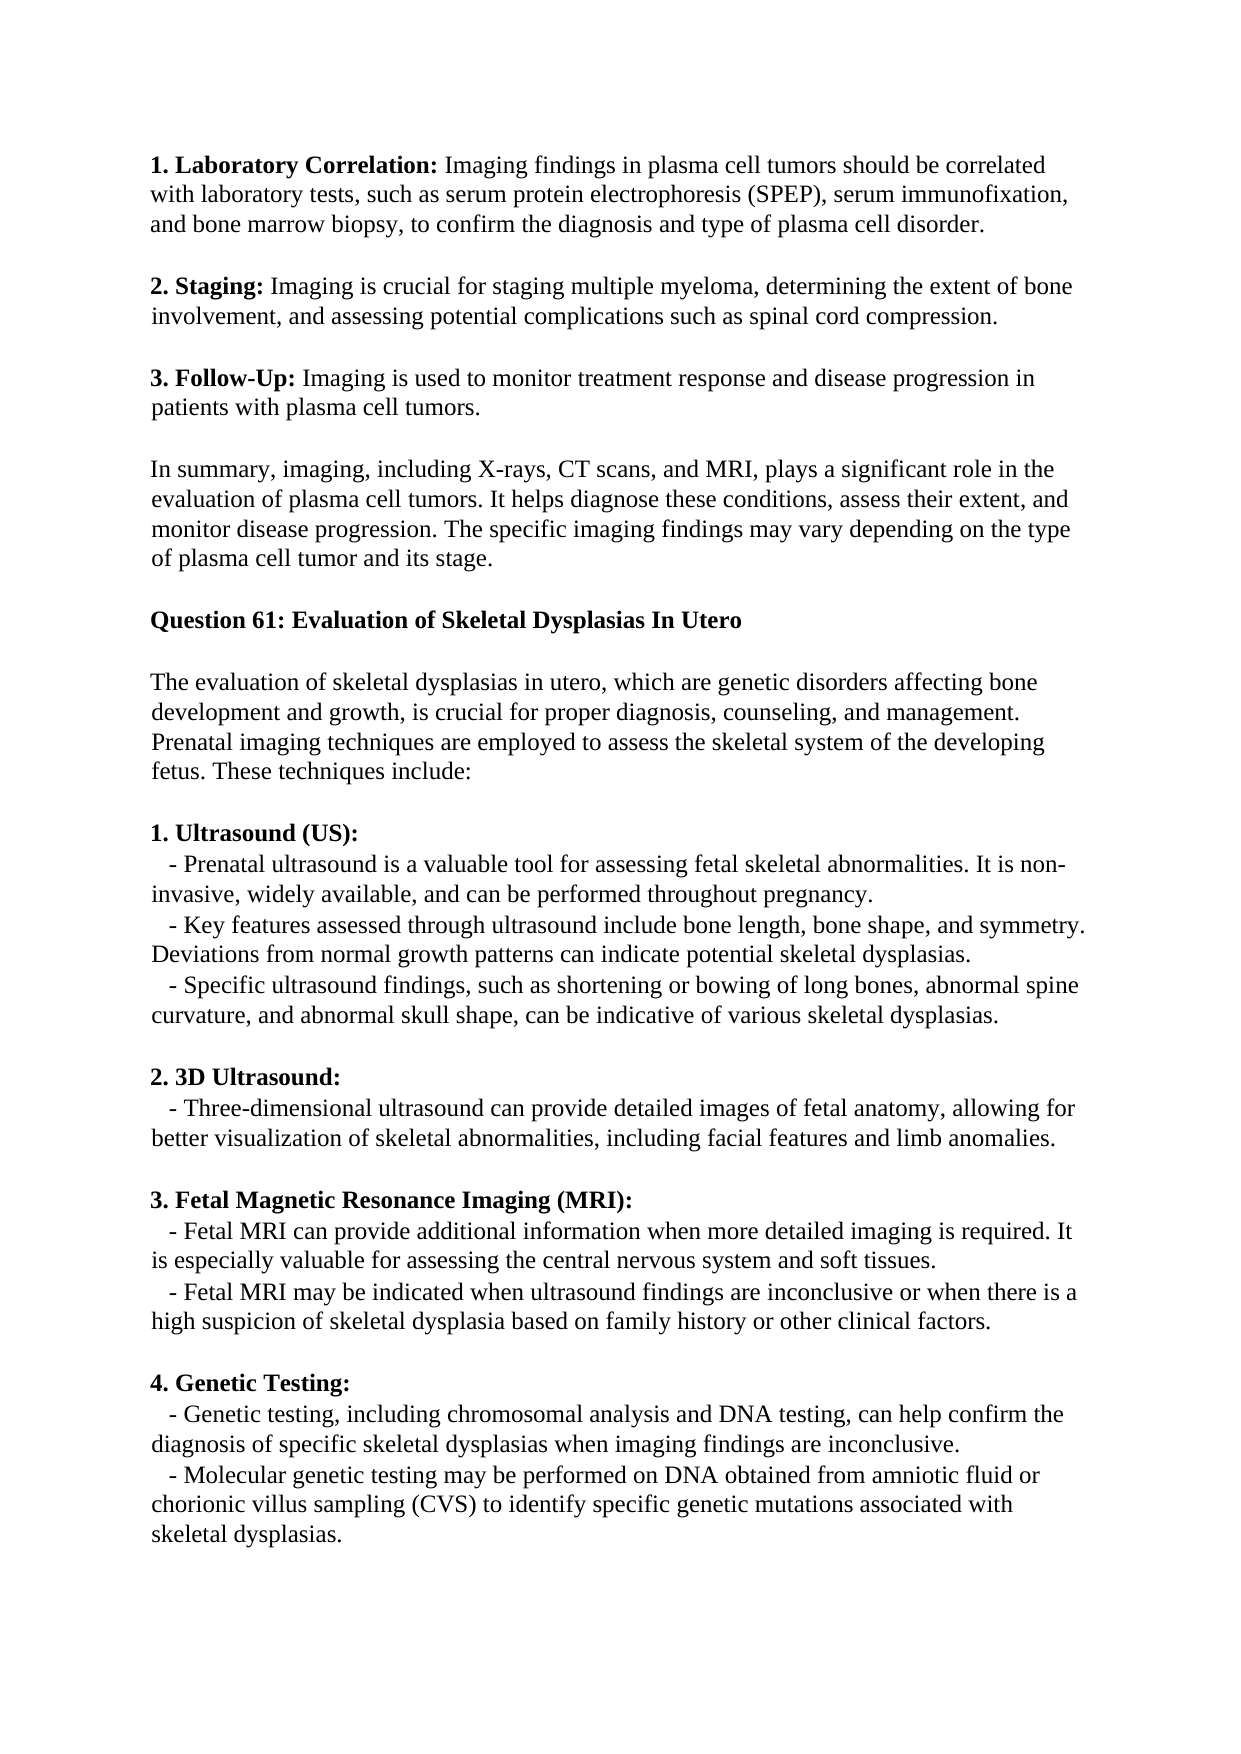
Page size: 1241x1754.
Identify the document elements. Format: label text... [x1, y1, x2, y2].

text 3. Follow-Up: Imaging is used to monitor treatment response and disease progression in patients with plasma cell tumors. [150, 363, 1090, 421]
text - Prenatal ultrasound is a valuable tool for assessing fetal skeletal abnormalities. It is non-invasive, widely available, and can be performed throughout pregnancy. [150, 849, 1090, 908]
text - Three-dimensional ultrasound can provide detailed images of fetal anatomy, allowing for better visualization of skeletal abnormalities, including facial features and limb anomalies. [150, 1093, 1090, 1152]
text 1. Laboratory Correlation: Imaging findings in plasma cell tumors should be correlated with laboratory tests, such as serum protein electrophoresis (SPEP), serum immunofixation, and bone marrow biopsy, to confirm the diagnosis and type of plasma cell disorder. [150, 150, 1090, 238]
text The evaluation of skeletal dysplasias in utero, which are genetic disorders affecting bone development and growth, is crucial for proper diagnosis, counseling, and management. Prenatal imaging techniques are employed to assess the skeletal system of the developing fetus. These techniques include: [150, 667, 1090, 785]
text - Molecular genetic testing may be performed on DNA obtained from amniotic fluid or chorionic villus sampling (CVS) to identify specific genetic mutations associated with skeletal dysplasias. [150, 1460, 1090, 1548]
text Question 61: Evaluation of Skeletal Dysplasias In Utero [150, 605, 1090, 634]
text - Fetal MRI may be indicated when ultrasound findings are inconclusive or when there is a high suspicion of skeletal dysplasia based on family history or other clinical factors. [150, 1277, 1090, 1335]
text 1. Ultrasound (US): [150, 818, 1090, 847]
text 2. Staging: Imaging is crucial for staging multiple myeloma, determining the extent of bone involvement, and assessing potential complications such as spinal cord compression. [150, 271, 1090, 329]
text In summary, imaging, including X-rays, CT scans, and MRI, plays a significant role in the evaluation of plasma cell tumors. It helps diagnose these conditions, assess their extent, and monitor disease progression. The specific imaging findings may vary depending on the type of plasma cell tumor and its stage. [150, 454, 1090, 572]
text 4. Genetic Testing: [150, 1368, 1090, 1397]
text - Fetal MRI can provide additional information when more detailed imaging is required. It is especially valuable for assessing the central nervous system and soft tissues. [150, 1216, 1090, 1274]
text - Key features assessed through ultrasound include bone length, bone shape, and symmetry. Deviations from normal growth patterns can indicate potential skeletal dysplasias. [150, 910, 1090, 968]
text 3. Fetal Magnetic Resonance Imaging (MRI): [150, 1185, 1090, 1214]
text - Specific ultrasound findings, such as shortening or bowing of long bones, abnormal spine curvature, and abnormal skull shape, can be indicative of various skeletal dysplasias. [150, 971, 1090, 1029]
text 2. 3D Ultrasound: [150, 1062, 1090, 1091]
text - Genetic testing, including chromosomal analysis and DNA testing, can help confirm the diagnosis of specific skeletal dysplasias when imaging findings are inconclusive. [150, 1399, 1090, 1458]
